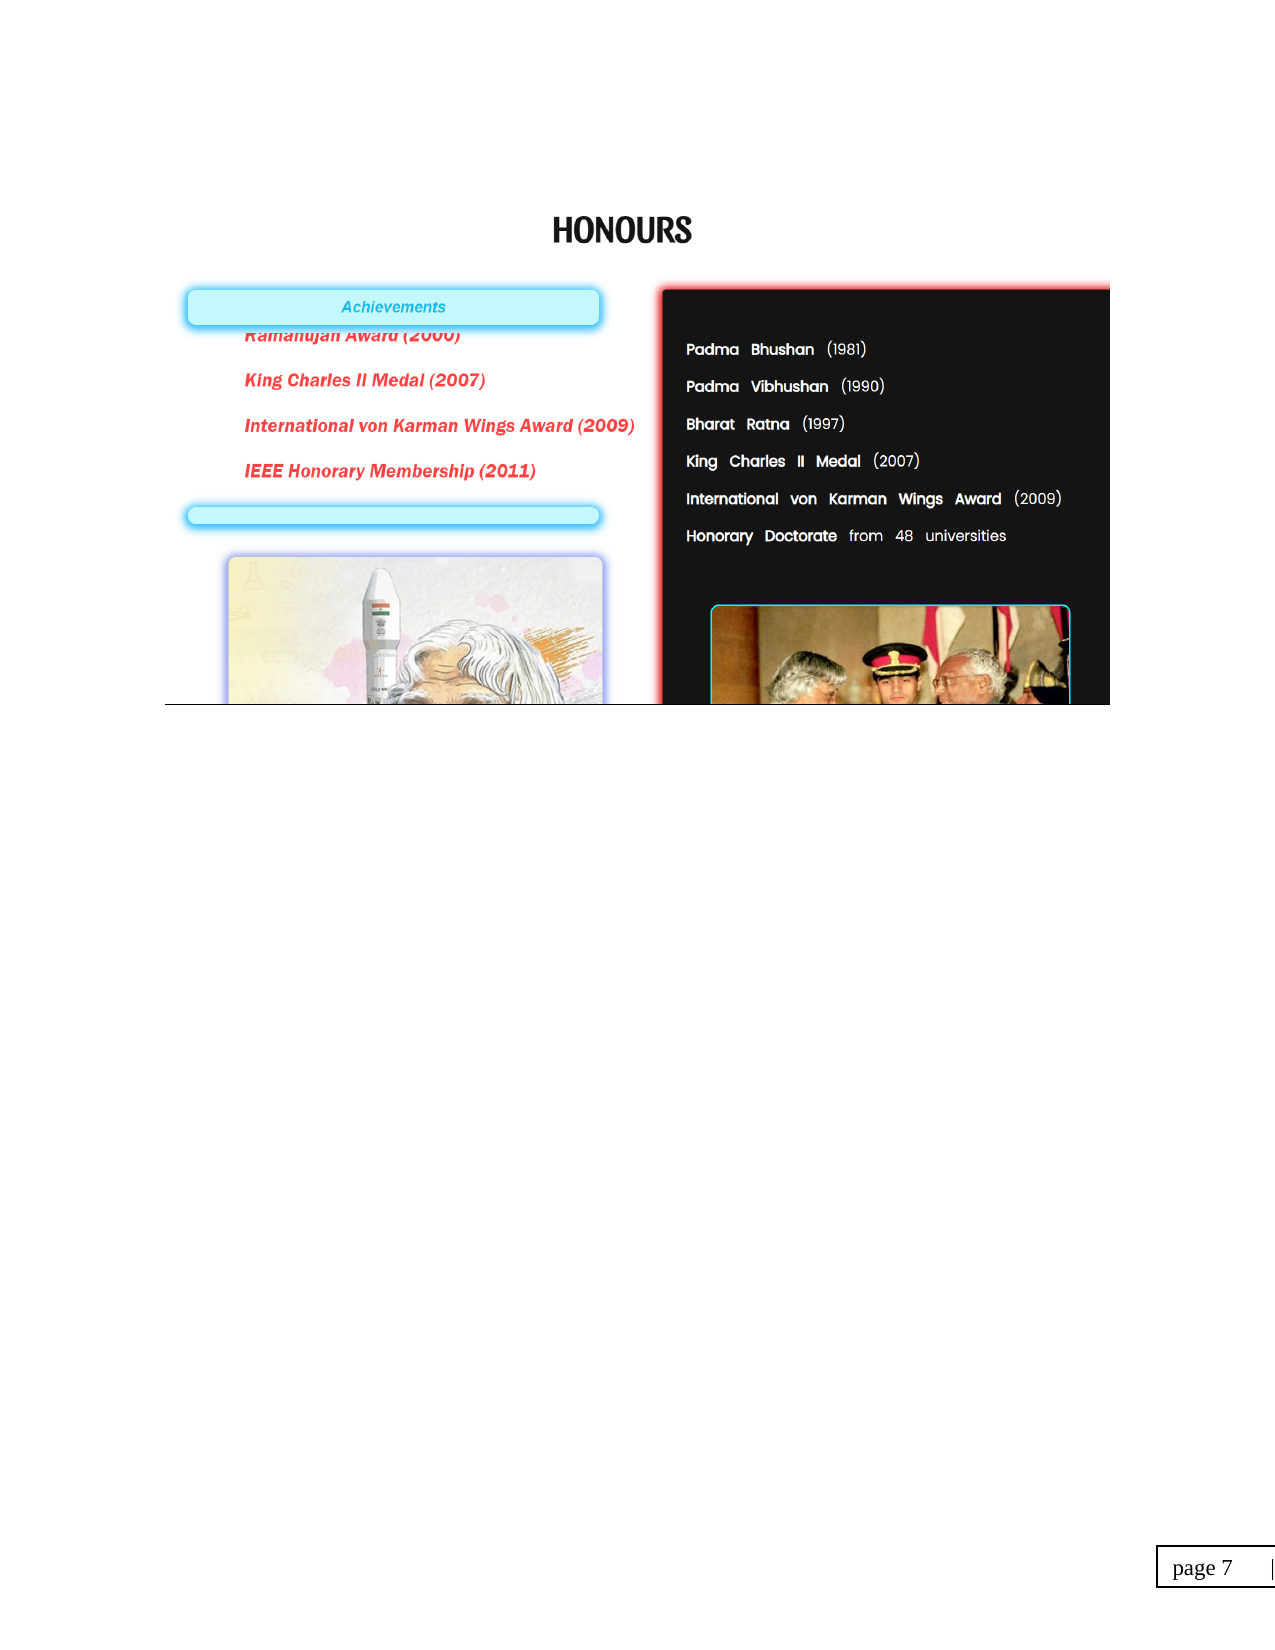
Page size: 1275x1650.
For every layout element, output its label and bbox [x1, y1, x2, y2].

picture [165, 200, 1110, 705]
